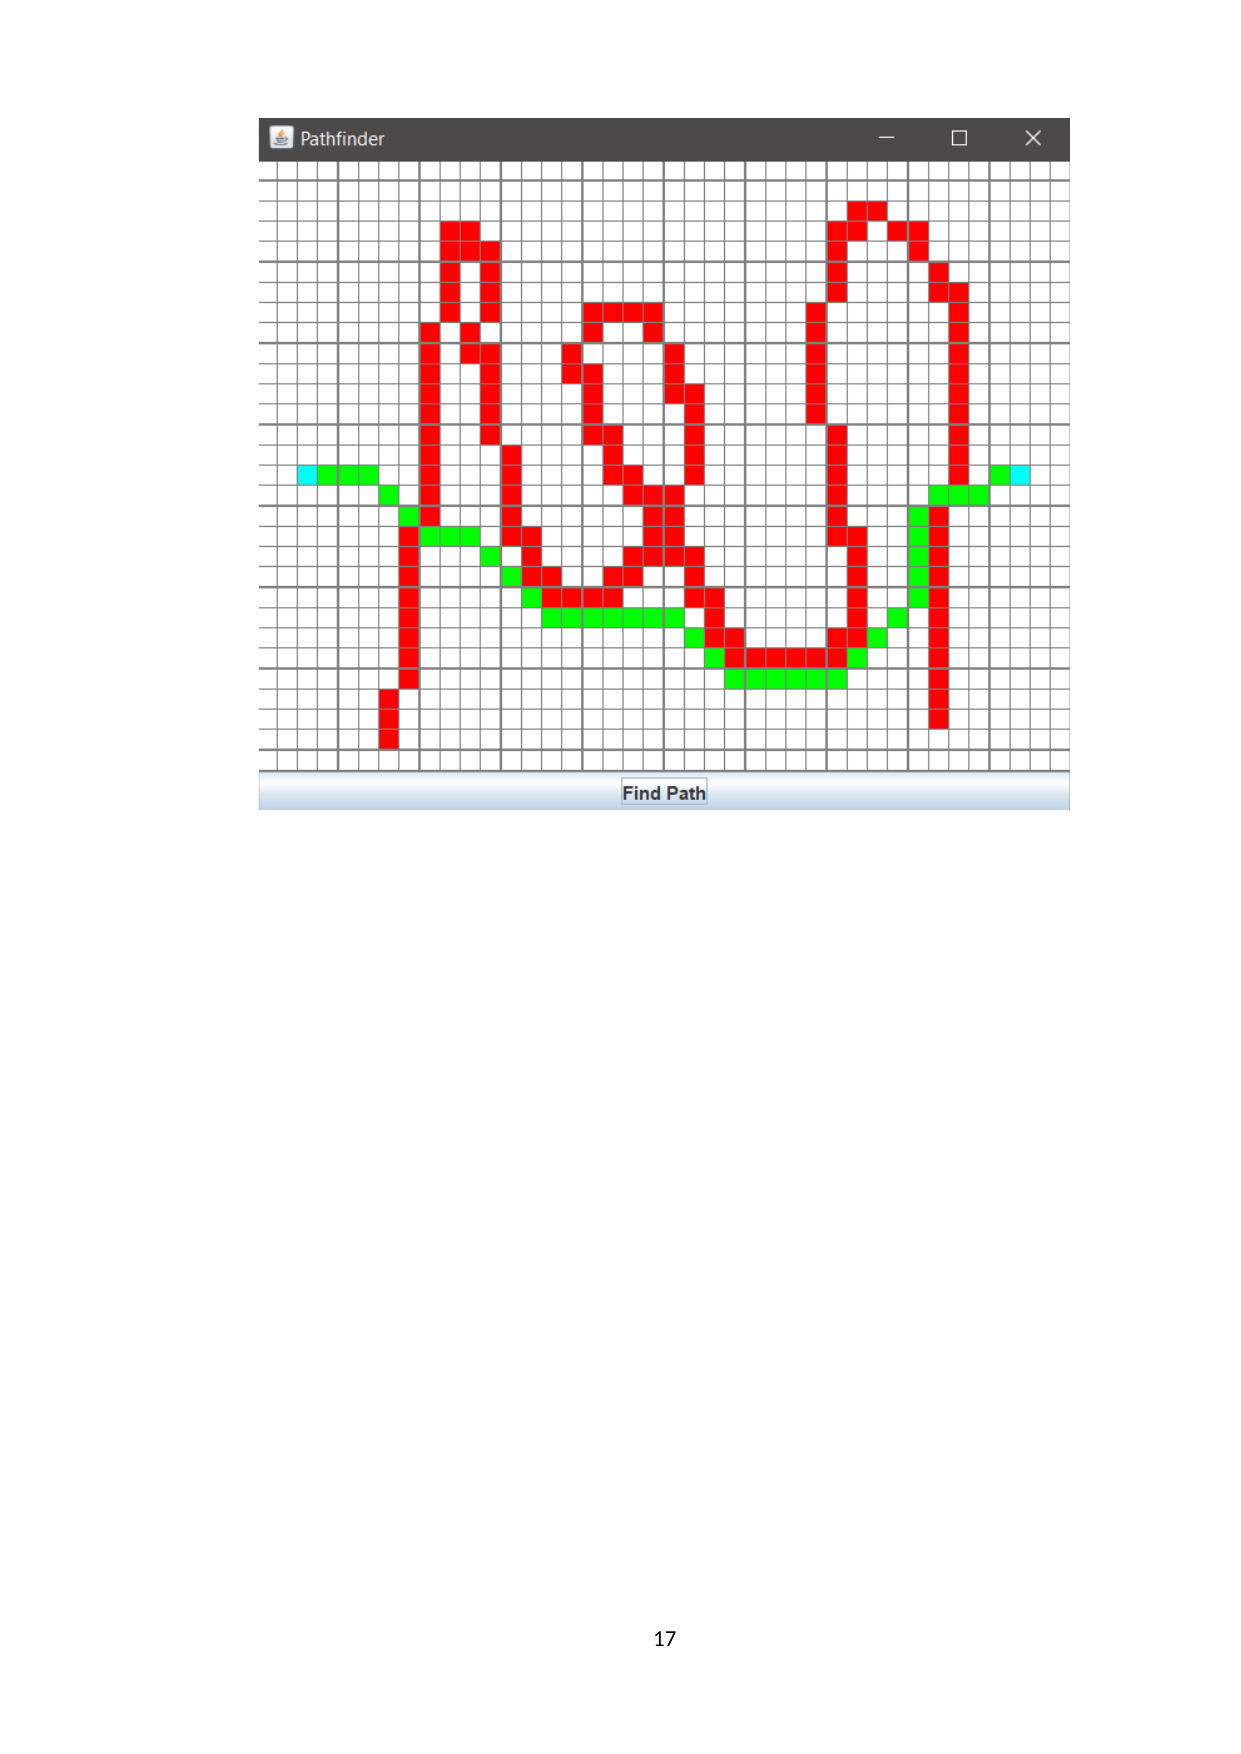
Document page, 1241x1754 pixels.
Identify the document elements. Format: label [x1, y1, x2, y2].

picture [258, 118, 1070, 810]
